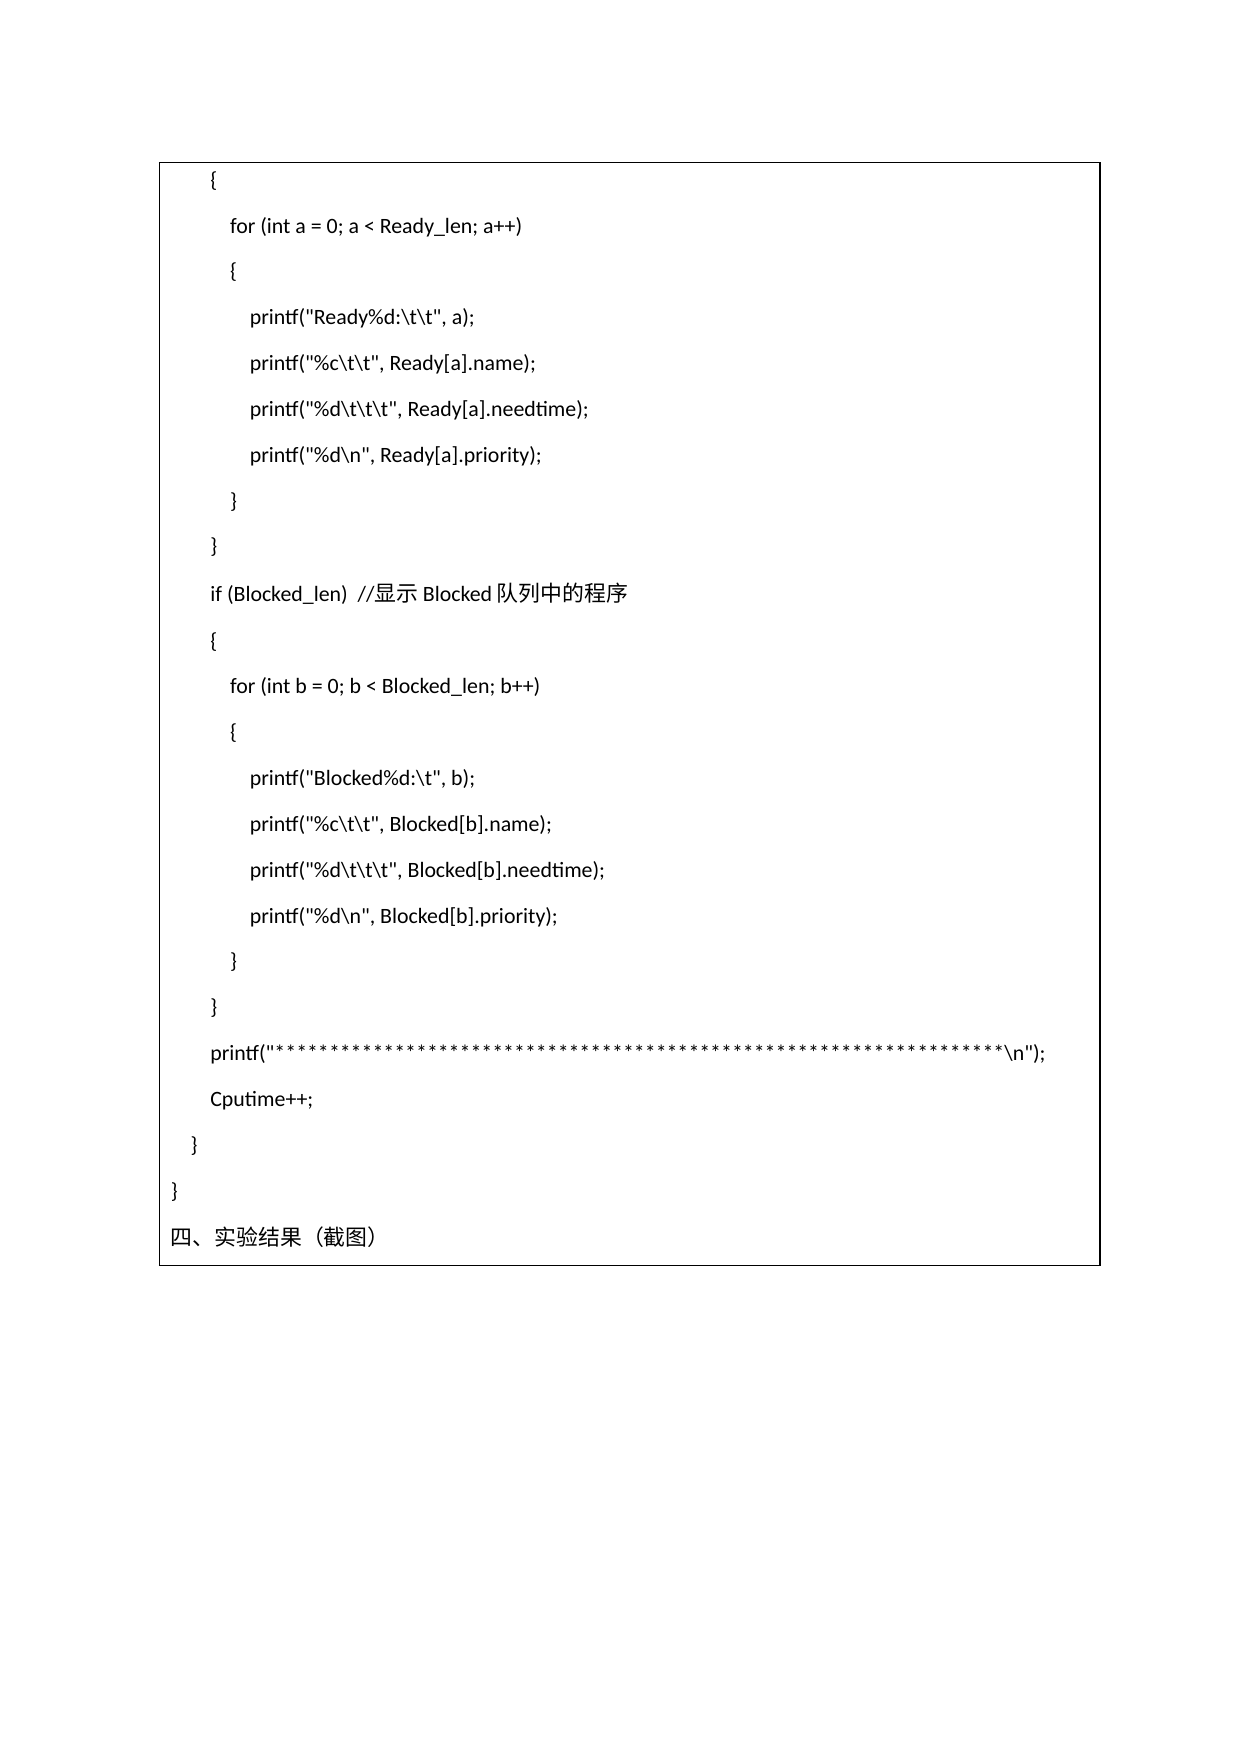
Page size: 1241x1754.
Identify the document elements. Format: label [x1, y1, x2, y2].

table_cell [160, 163, 1099, 1265]
